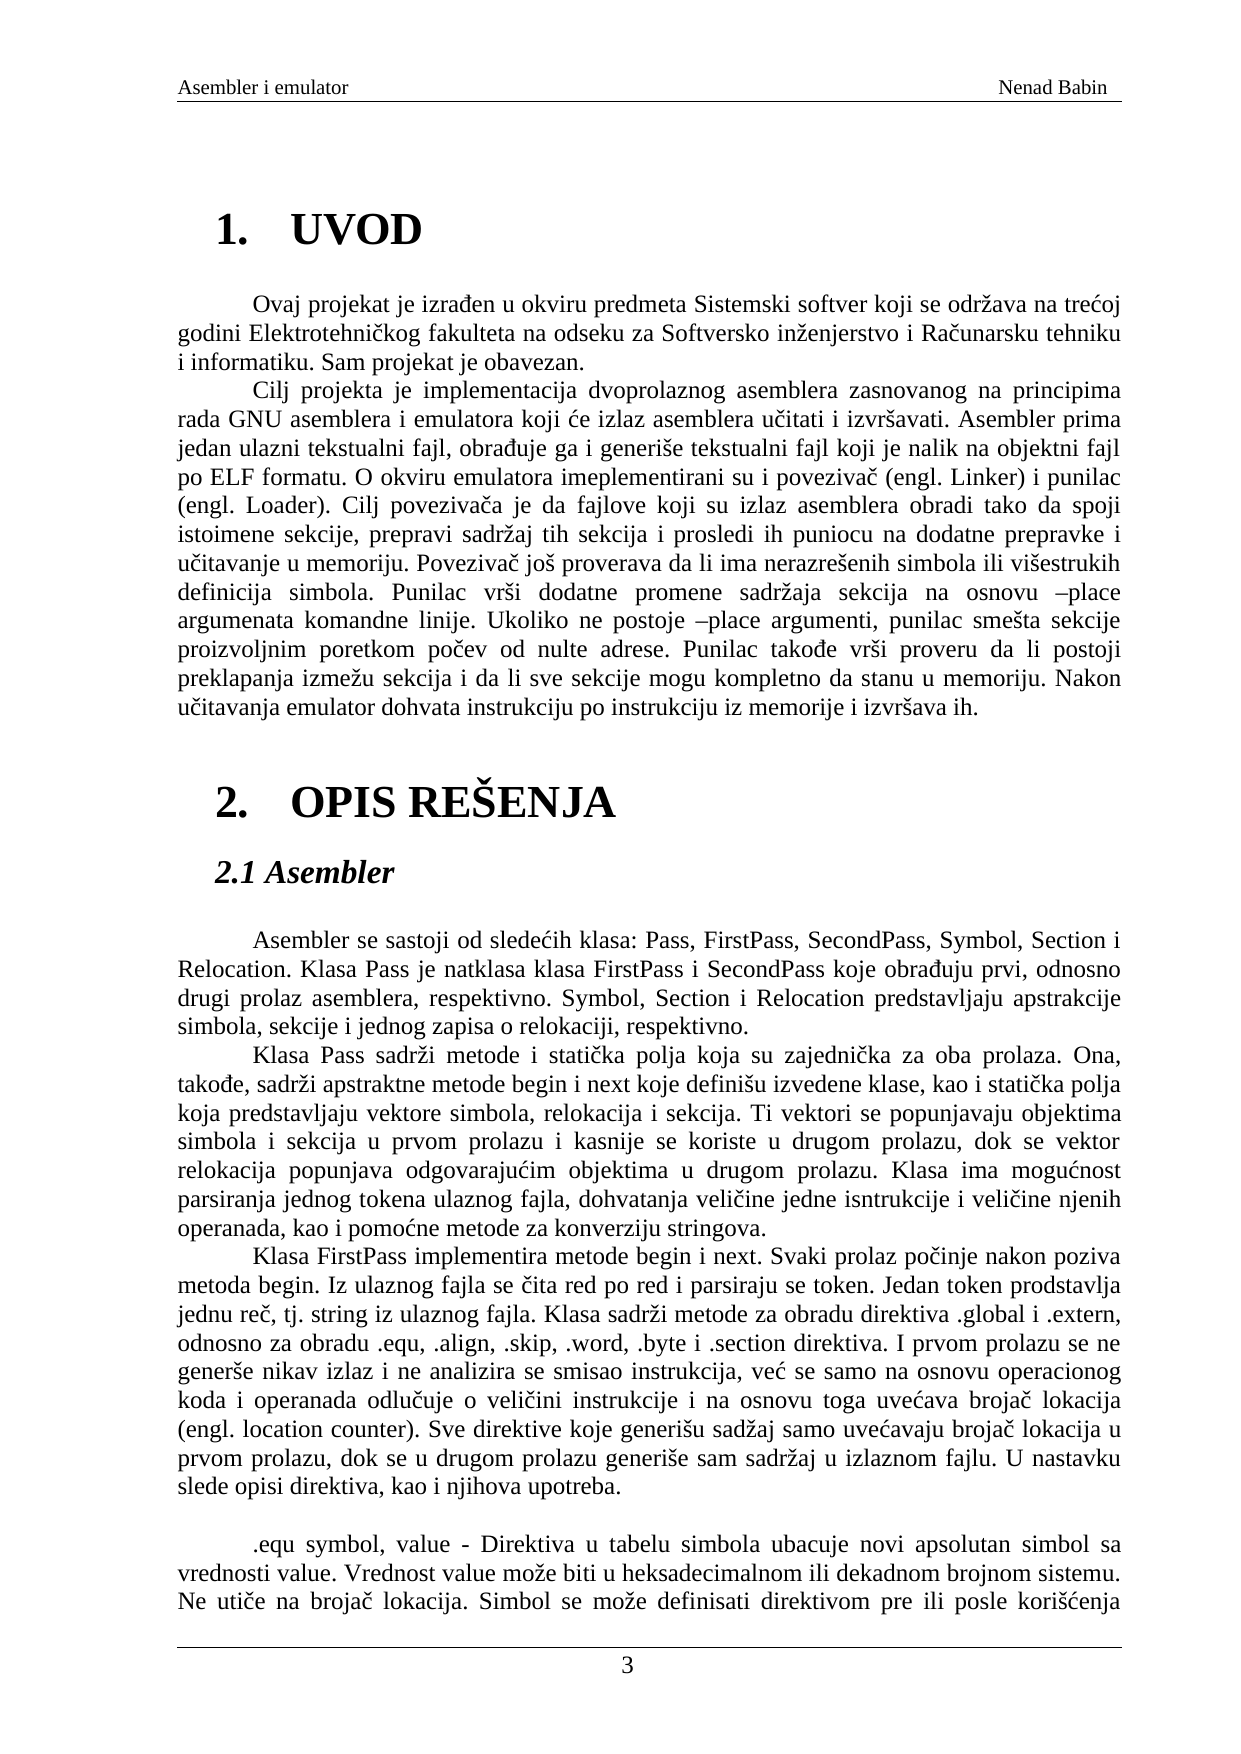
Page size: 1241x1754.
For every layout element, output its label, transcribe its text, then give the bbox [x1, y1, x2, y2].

text Klasa FirstPass implementira metode begin i next. Svaki prolaz počinje nakon poziva metoda begin. Iz ulaznog fajla se čita red po red i parsiraju se token. Jedan token prodstavlja jednu reč, tj. string iz ulaznog fajla. Klasa sadrži metode za obradu direktiva .global i .extern, odnosno za obradu .equ, .align, .skip, .word, .byte i .section direktiva. I prvom prolazu se ne generše nikav izlaz i ne analizira se smisao instrukcija, već se samo na osnovu operacionog koda i operanada odlučuje o veličini instrukcije i na osnovu toga uvećava brojač lokacija (engl. location counter). Sve direktive koje generišu sadžaj samo uvećavaju brojač lokacija u prvom prolazu, dok se u drugom prolazu generiše sam sadržaj u izlaznom fajlu. U nastavku slede opisi direktiva, kao i njihova upotreba. [177, 1241, 1122, 1500]
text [177, 1529, 1122, 1615]
text Asembler se sastoji od sledećih klasa: Pass, FirstPass, SecondPass, Symbol, Section i Relocation. Klasa Pass je natklasa klasa FirstPass i SecondPass koje obrađuju prvi, odnosno drugi prolaz asemblera, respektivno. Symbol, Section i Relocation predstavljaju apstrakcije simbola, sekcije i jednog zapisa o relokaciji, respektivno. [177, 925, 1122, 1040]
subtitle OPIS REŠENJA [215, 774, 1122, 827]
subtitle UVOD [215, 201, 1122, 254]
text Cilj projekta je implementacija dvoprolaznog asemblera zasnovanog na principima rada GNU asemblera i emulatora koji će izlaz asemblera učitati i izvršavati. Asembler prima jedan ulazni tekstualni fajl, obrađuje ga i generiše tekstualni fajl koji je nalik na objektni fajl po ELF formatu. O okviru emulatora imeplementirani su i povezivač (engl. Linker) i punilac (engl. Loader). Cilj povezivača je da fajlove koji su izlaz asemblera obradi tako da spoji istoimene sekcije, prepravi sadržaj tih sekcija i prosledi ih puniocu na dodatne prepravke i učitavanje u memoriju. Povezivač još proverava da li ima nerazrešenih simbola ili višestrukih definicija simbola. Punilac vrši dodatne promene sadržaja sekcija na osnovu –place argumenata komandne linije. Ukoliko ne postoje –place argumenti, punilac smešta sekcije proizvoljnim poretkom počev od nulte adrese. Punilac takođe vrši proveru da li postoji preklapanja izmežu sekcija i da li sve sekcije mogu kompletno da stanu u memoriju. Nakon učitavanja emulator dohvata instrukciju po instrukciju iz memorije i izvršava ih. [177, 375, 1122, 720]
text Klasa Pass sadrži metode i statička polja koja su zajednička za oba prolaza. Ona, takođe, sadrži apstraktne metode begin i next koje definišu izvedene klase, kao i statička polja koja predstavljaju vektore simbola, relokacija i sekcija. Ti vektori se popunjavaju objektima simbola i sekcija u prvom prolazu i kasnije se koriste u drugom prolazu, dok se vektor relokacija popunjava odgovarajućim objektima u drugom prolazu. Klasa ima mogućnost parsiranja jednog tokena ulaznog fajla, dohvatanja veličine jedne isntrukcije i veličine njenih operanada, kao i pomoćne metode za konverziju stringova. [177, 1040, 1122, 1241]
subtitle Asembler [215, 852, 1122, 890]
text Ovaj projekat je izrađen u okviru predmeta Sistemski softver koji se održava na trećoj godini Elektrotehničkog fakulteta na odseku za Softversko inženjerstvo i Računarsku tehniku i informatiku. Sam projekat je obavezan. [177, 289, 1122, 375]
